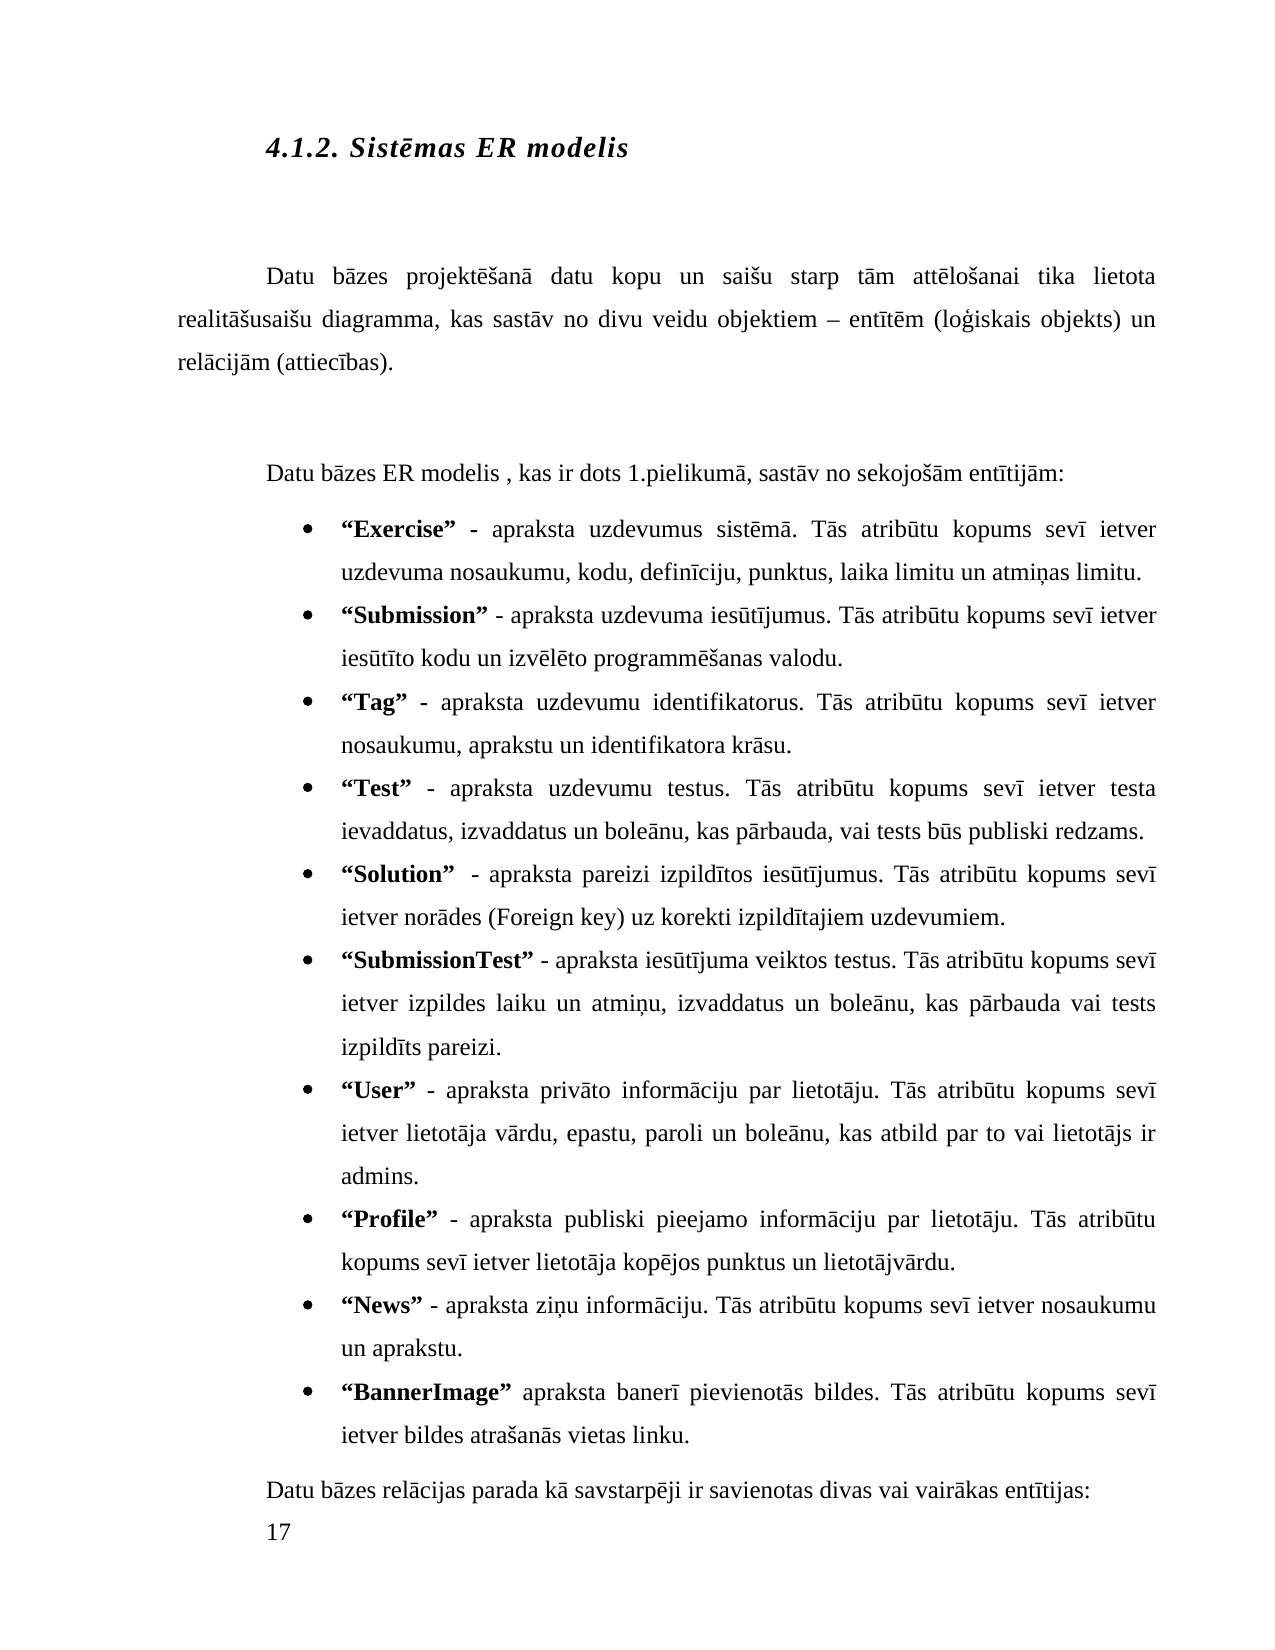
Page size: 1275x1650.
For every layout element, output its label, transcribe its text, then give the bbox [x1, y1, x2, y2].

text Datu bāzes projektēšanā datu kopu un saišu starp tām attēlošanai tika lietota realitāšusaišu diagramma, kas sastāv no divu veidu objektiem – entītēm (loģiskais objekts) un relācijām (attiecības). [177, 261, 1157, 376]
subtitle 4.1.2. Sistēmas ER modelis [177, 131, 1157, 164]
list “Solution” - apraksta pareizi izpildītos iesūtījumus. Tās atribūtu kopums sevī ietver norādes (Foreign key) uz korekti izpildītajiem uzdevumiem. [303, 859, 1157, 931]
list “News” - apraksta ziņu informāciju. Tās atribūtu kopums sevī ietver nosaukumu un aprakstu. [303, 1290, 1157, 1362]
list “Submission” - apraksta uzdevuma iesūtījumus. Tās atribūtu kopums sevī ietver iesūtīto kodu un izvēlēto programmēšanas valodu. [303, 600, 1157, 672]
text Datu bāzes relācijas parada kā savstarpēji ir savienotas divas vai vairākas entītijas: [177, 1475, 1157, 1504]
text Datu bāzes ER modelis , kas ir dots 1.pielikumā, sastāv no sekojošām entītijām: [177, 458, 1157, 487]
list “BannerImage” apraksta banerī pievienotās bildes. Tās atribūtu kopums sevī ietver bildes atrašanās vietas linku. [303, 1377, 1157, 1448]
list “SubmissionTest” - apraksta iesūtījuma veiktos testus. Tās atribūtu kopums sevī ietver izpildes laiku un atmiņu, izvaddatus un boleānu, kas pārbauda vai tests izpildīts pareizi. [303, 945, 1157, 1060]
list “Profile” - apraksta publiski pieejamo informāciju par lietotāju. Tās atribūtu kopums sevī ietver lietotāja kopējos punktus un lietotājvārdu. [303, 1204, 1157, 1276]
list “Exercise” - apraksta uzdevumus sistēmā. Tās atribūtu kopums sevī ietver uzdevuma nosaukumu, kodu, definīciju, punktus, laika limitu un atmiņas limitu. [303, 514, 1157, 586]
list “User” - apraksta privāto informāciju par lietotāju. Tās atribūtu kopums sevī ietver lietotāja vārdu, epastu, paroli un boleānu, kas atbild par to vai lietotājs ir admins. [303, 1075, 1157, 1190]
list “Test” - apraksta uzdevumu testus. Tās atribūtu kopums sevī ietver testa ievaddatus, izvaddatus un boleānu, kas pārbauda, vai tests būs publiski redzams. [303, 773, 1157, 845]
list “Tag” - apraksta uzdevumu identifikatorus. Tās atribūtu kopums sevī ietver nosaukumu, aprakstu un identifikatora krāsu. [303, 687, 1157, 758]
